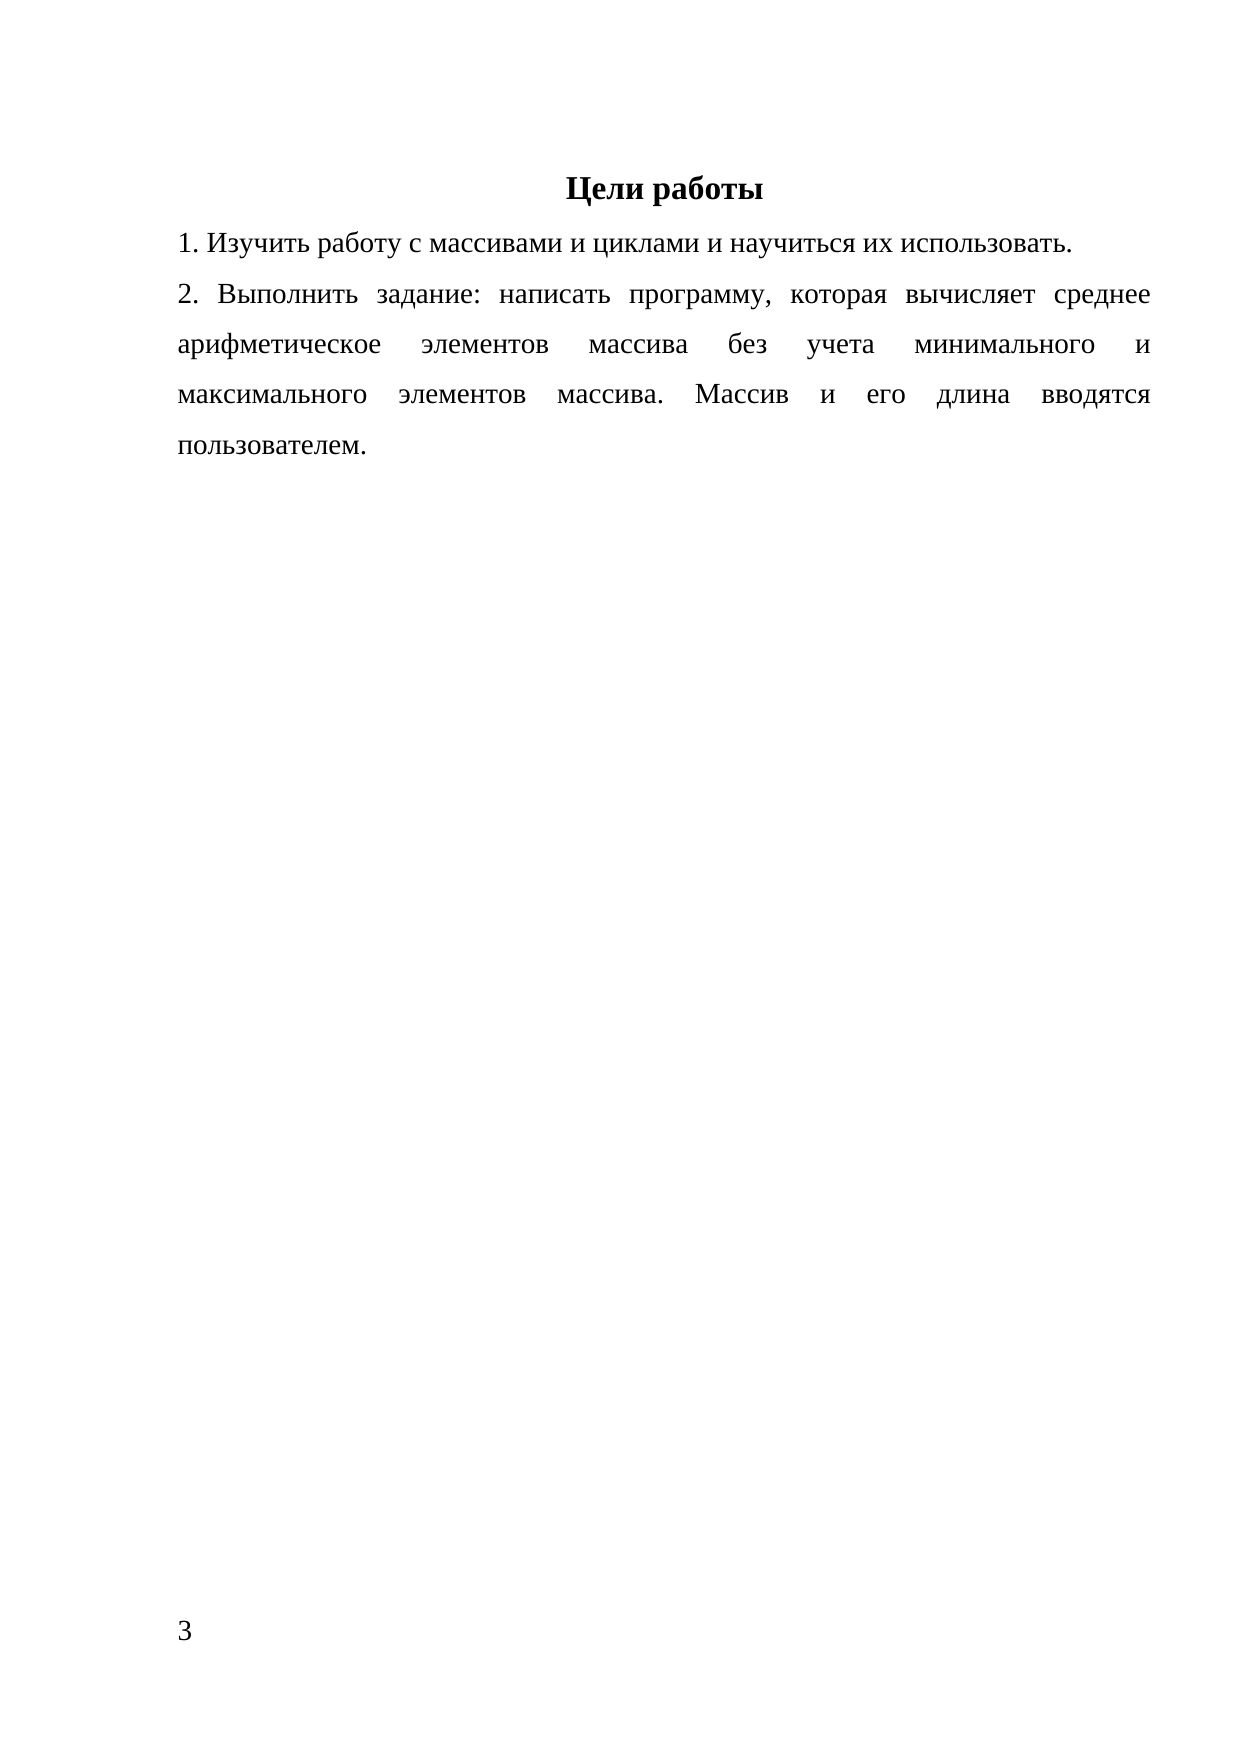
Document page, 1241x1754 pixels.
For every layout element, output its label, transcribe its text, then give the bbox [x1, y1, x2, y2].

text 2. Выполнить задание: написать программу, которая вычисляет среднее арифметическое элементов массива без учета минимального и максимального элементов массива. Массив и его длина вводятся пользователем. [177, 276, 1152, 460]
subtitle Цели работы [177, 168, 1152, 206]
text 1. Изучить работу с массивами и циклами и научиться их использовать. [177, 226, 1152, 259]
